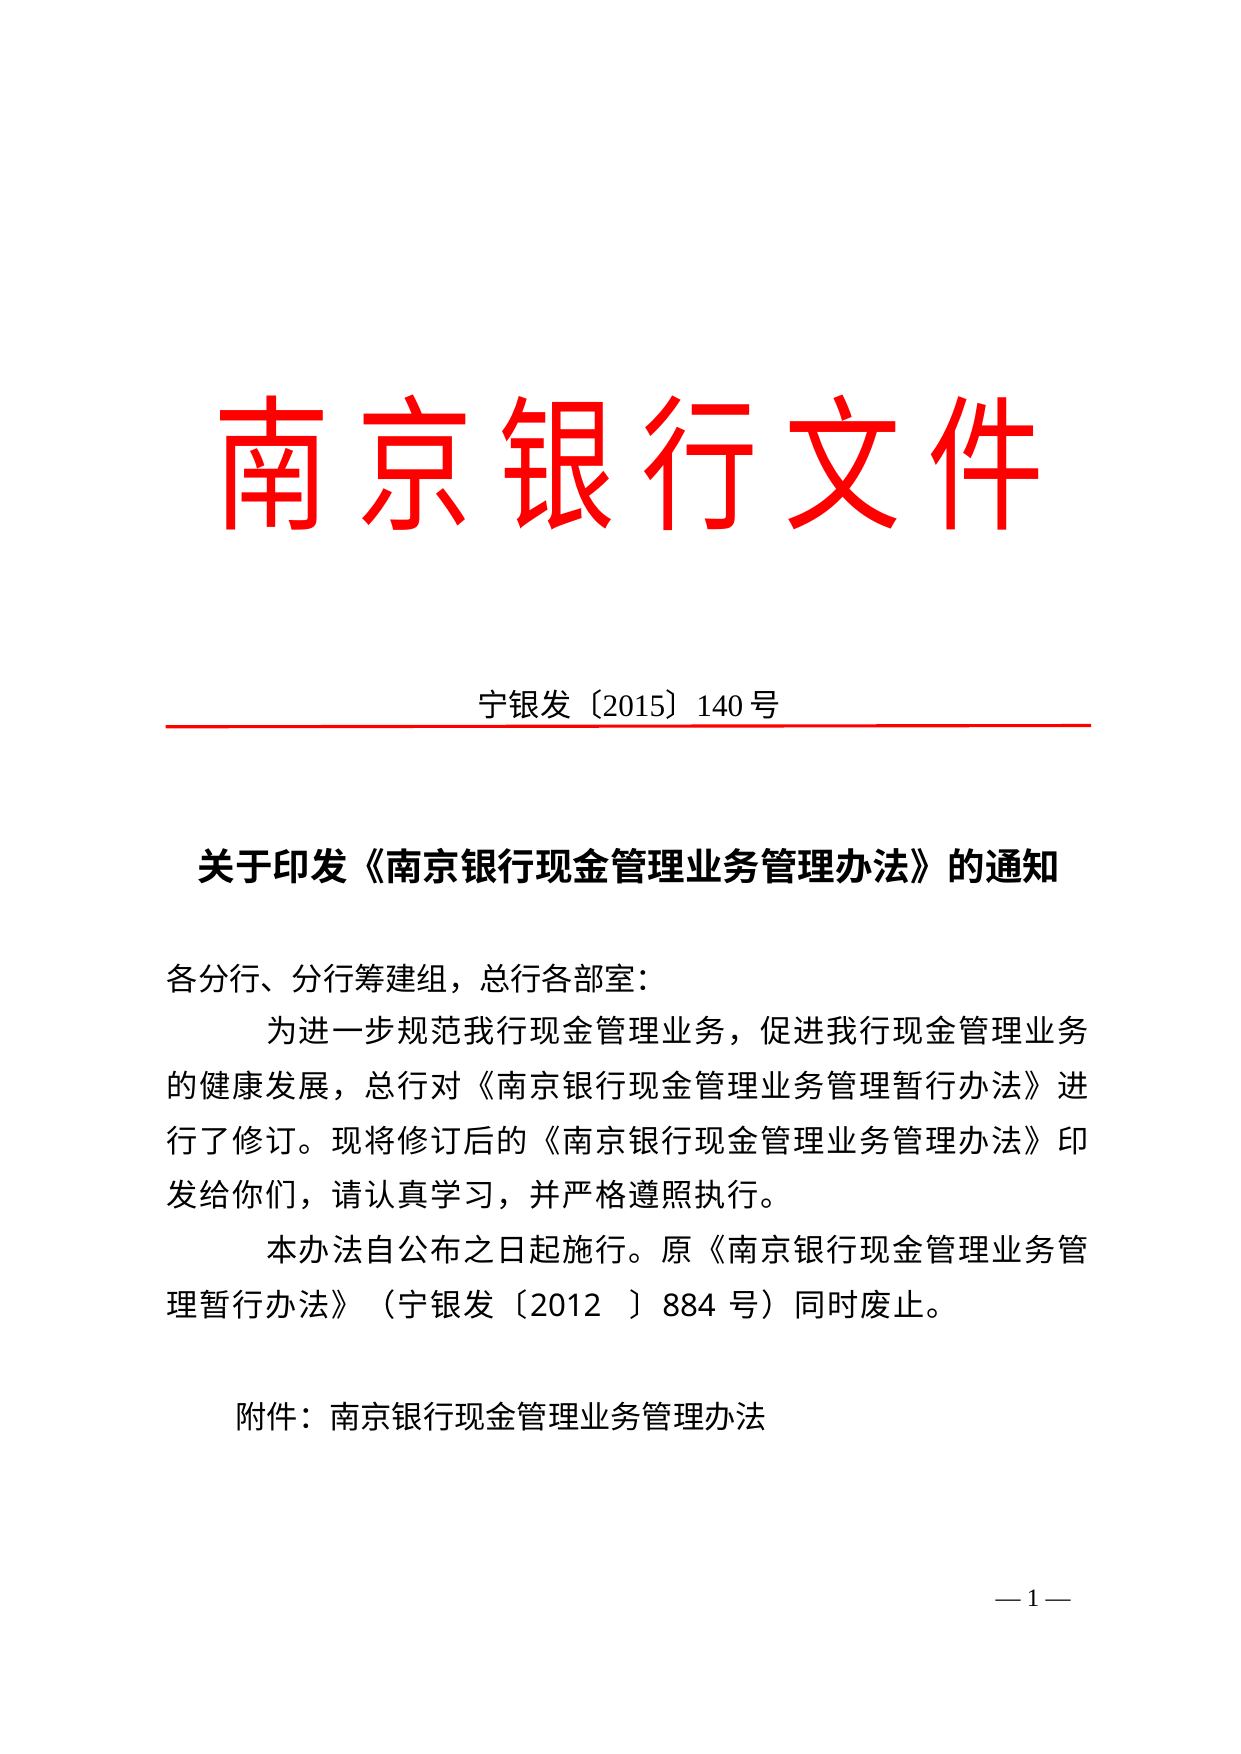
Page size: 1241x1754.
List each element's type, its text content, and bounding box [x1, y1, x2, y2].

text 附件：南京银行现金管理业务管理办法 [167, 1385, 1091, 1440]
text 关于印发《南京银行现金管理业务管理办法》的通知 [167, 837, 1091, 892]
text 本办法自公布之日起施行。原《南京银行现金管理业务管理暂行办法》（宁银发〔2012〕884号）同时废止。 [167, 1221, 1091, 1330]
text 宁银发〔2015〕140号 [167, 673, 1091, 725]
text 各分行、分行筹建组，总行各部室： [167, 947, 1091, 1001]
text 为进一步规范我行现金管理业务，促进我行现金管理业务的健康发展，总行对《南京银行现金管理业务管理暂行办法》进行了修订。现将修订后的《南京银行现金管理业务管理办法》印发给你们，请认真学习，并严格遵照执行。 [167, 1001, 1091, 1221]
